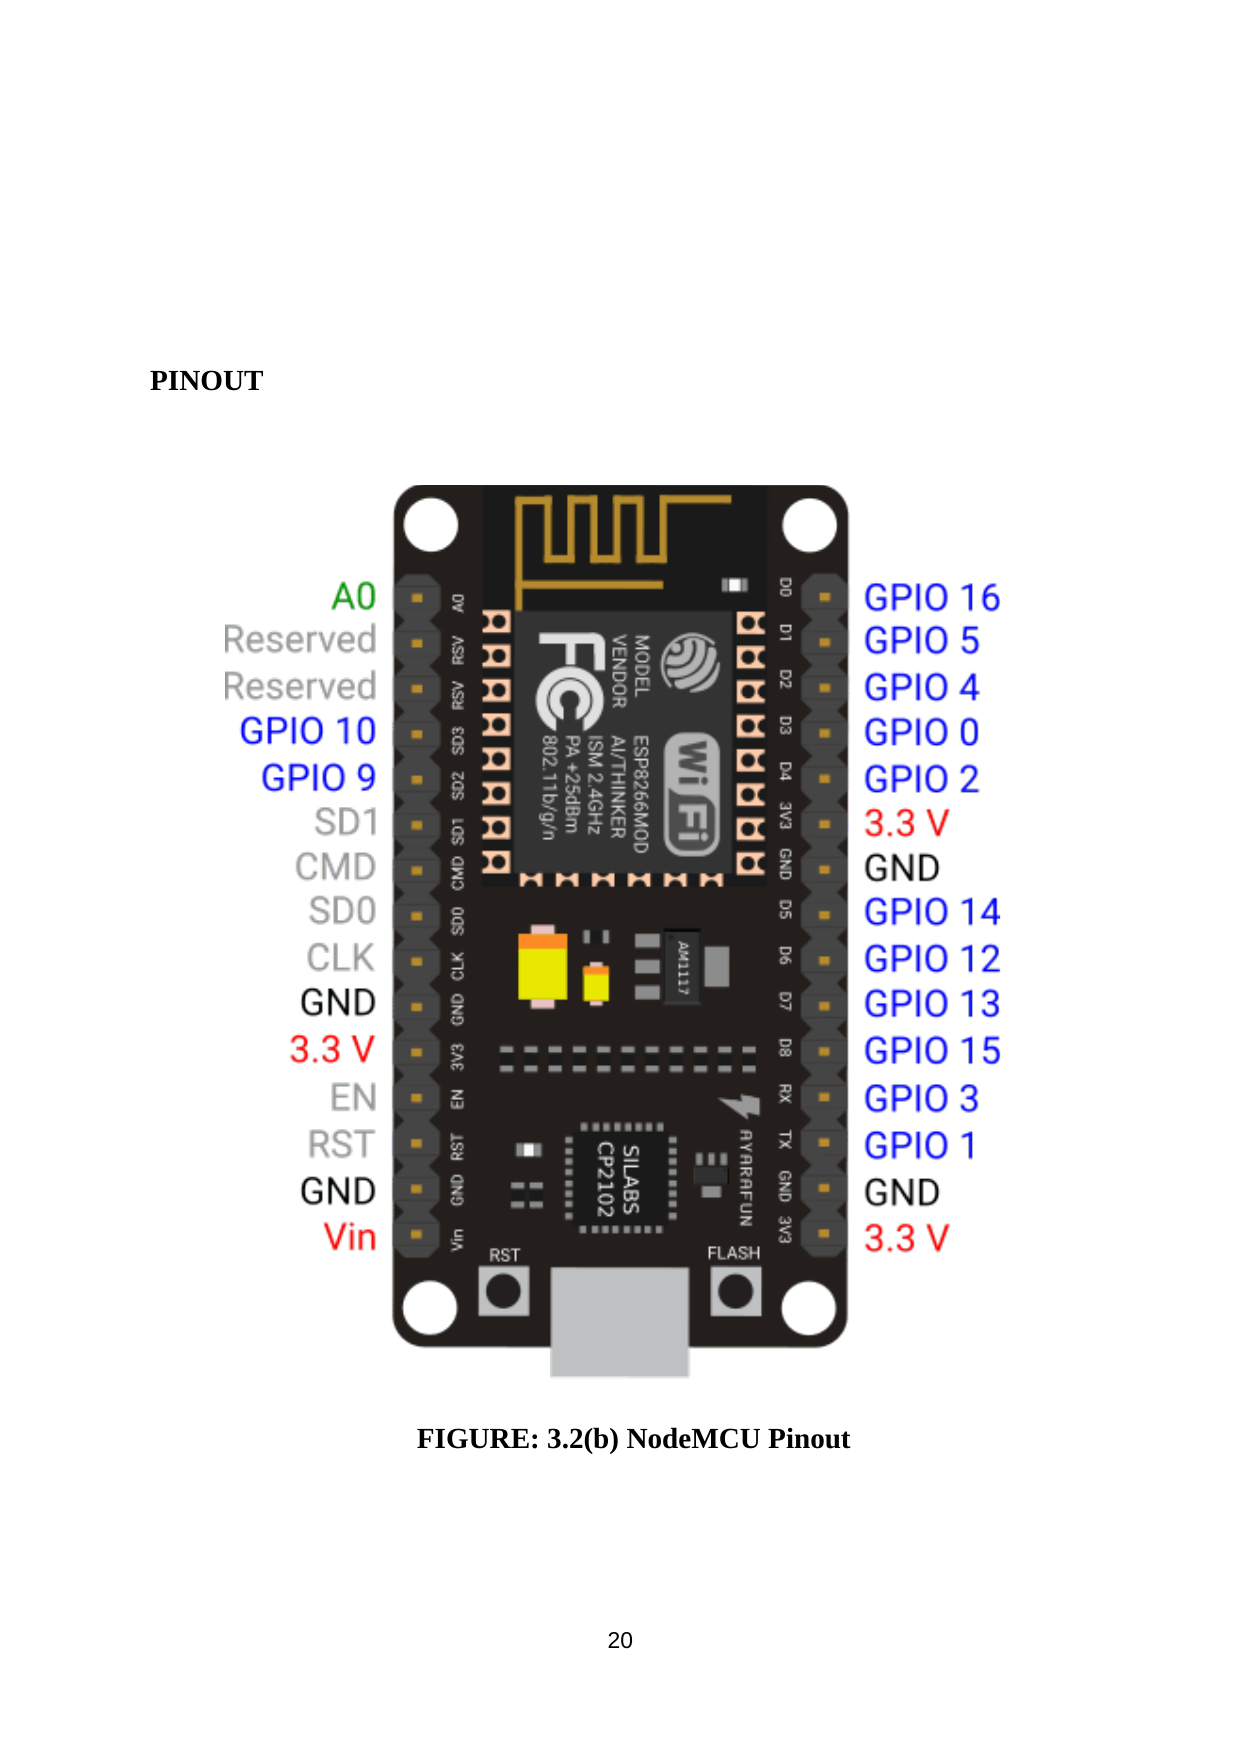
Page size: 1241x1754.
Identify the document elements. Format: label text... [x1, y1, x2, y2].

text PINOUT [150, 363, 1090, 397]
list FIGURE: 3.2(b) NodeMCU Pinout [225, 1421, 1090, 1454]
picture [225, 485, 1001, 1407]
